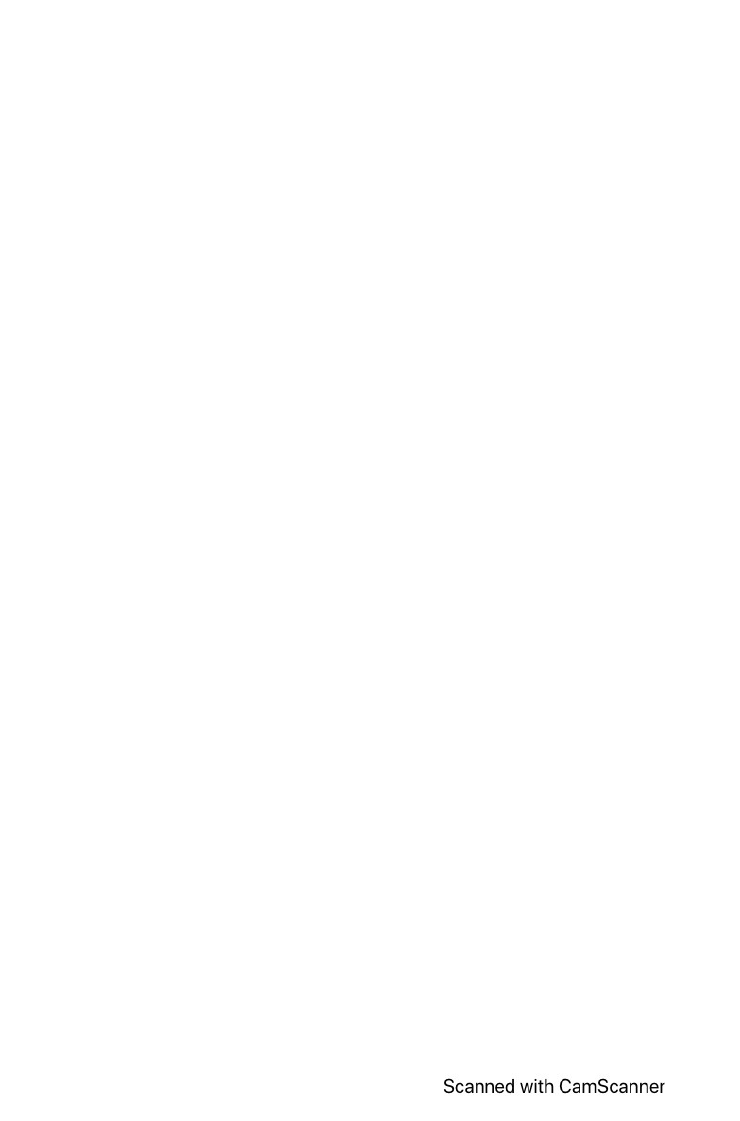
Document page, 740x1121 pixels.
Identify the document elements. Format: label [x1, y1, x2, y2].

picture [443, 1073, 665, 1096]
